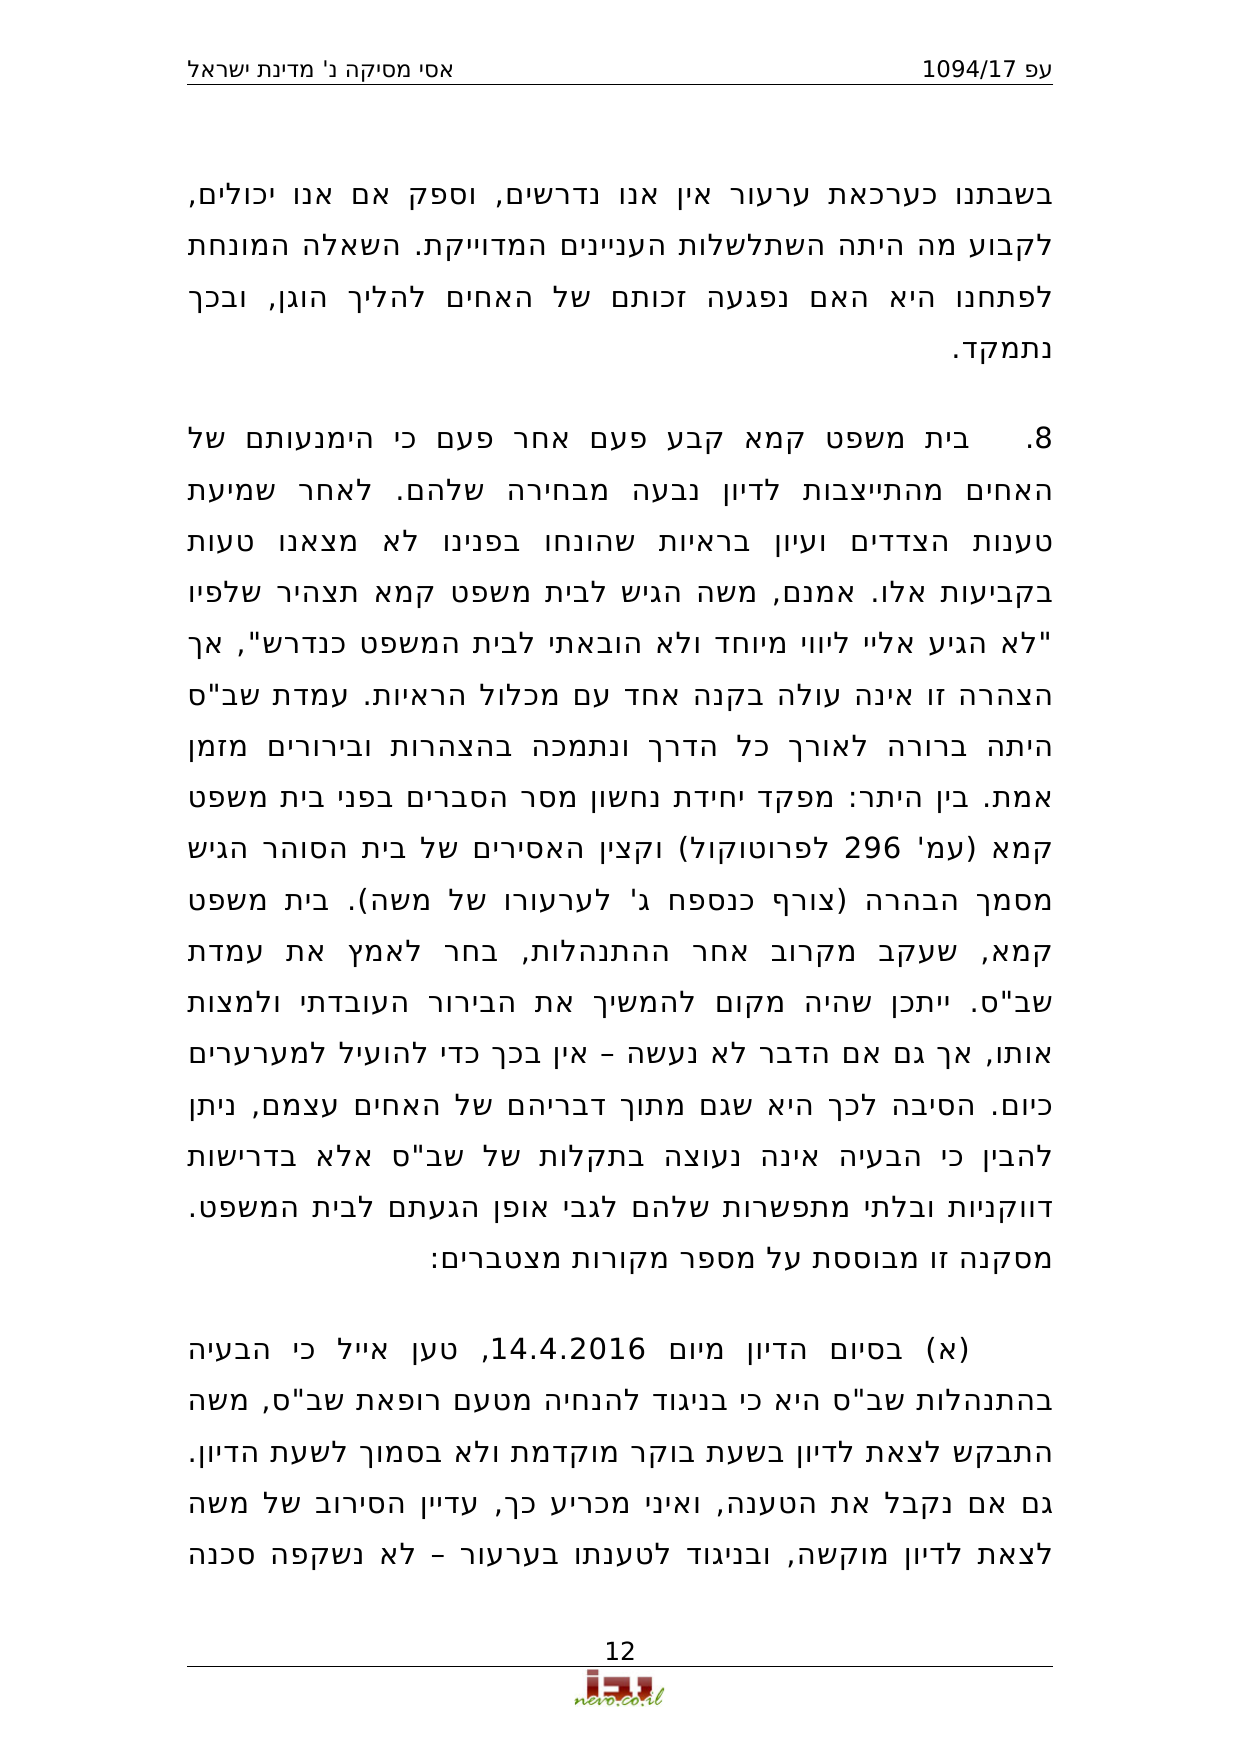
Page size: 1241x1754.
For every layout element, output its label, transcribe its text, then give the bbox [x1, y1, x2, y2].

text 8. בית משפט קמא קבע פעם אחר פעם כי הימנעותם של האחים מהתייצבות לדיון נבעה מבחירה שלהם. לאחר שמיעת טענות הצדדים ועיון בראיות שהונחו בפנינו לא מצאנו טעות בקביעות אלו. אמנם, משה הגיש לבית משפט קמא תצהיר שלפיו "לא הגיע אליי ליווי מיוחד ולא הובאתי לבית המשפט כנדרש", אך הצהרה זו אינה עולה בקנה אחד עם מכלול הראיות. עמדת שב"ס היתה ברורה לאורך כל הדרך ונתמכה בהצהרות ובירורים מזמן אמת. בין היתר: מפקד יחידת נחשון מסר הסברים בפני בית משפט קמא (עמ' 296 לפרוטוקול) וקצין האסירים של בית הסוהר הגיש מסמך הבהרה (צורף כנספח ג' לערעורו של משה). בית משפט קמא, שעקב מקרוב אחר ההתנהלות, בחר לאמץ את עמדת שב"ס. ייתכן שהיה מקום להמשיך את הבירור העובדתי ולמצות אותו, אך גם אם הדבר לא נעשה – אין בכך כדי להועיל למערערים כיום. הסיבה לכך היא שגם מתוך דבריהם של האחים עצמם, ניתן להבין כי הבעיה אינה נעוצה בתקלות של שב"ס אלא בדרישות דווקניות ובלתי מתפשרות שלהם לגבי אופן הגעתם לבית המשפט. מסקנה זו מבוססת על מספר מקורות מצטברים: [187, 421, 1053, 1276]
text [187, 1332, 1053, 1571]
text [187, 177, 1053, 365]
picture [574, 1669, 666, 1707]
